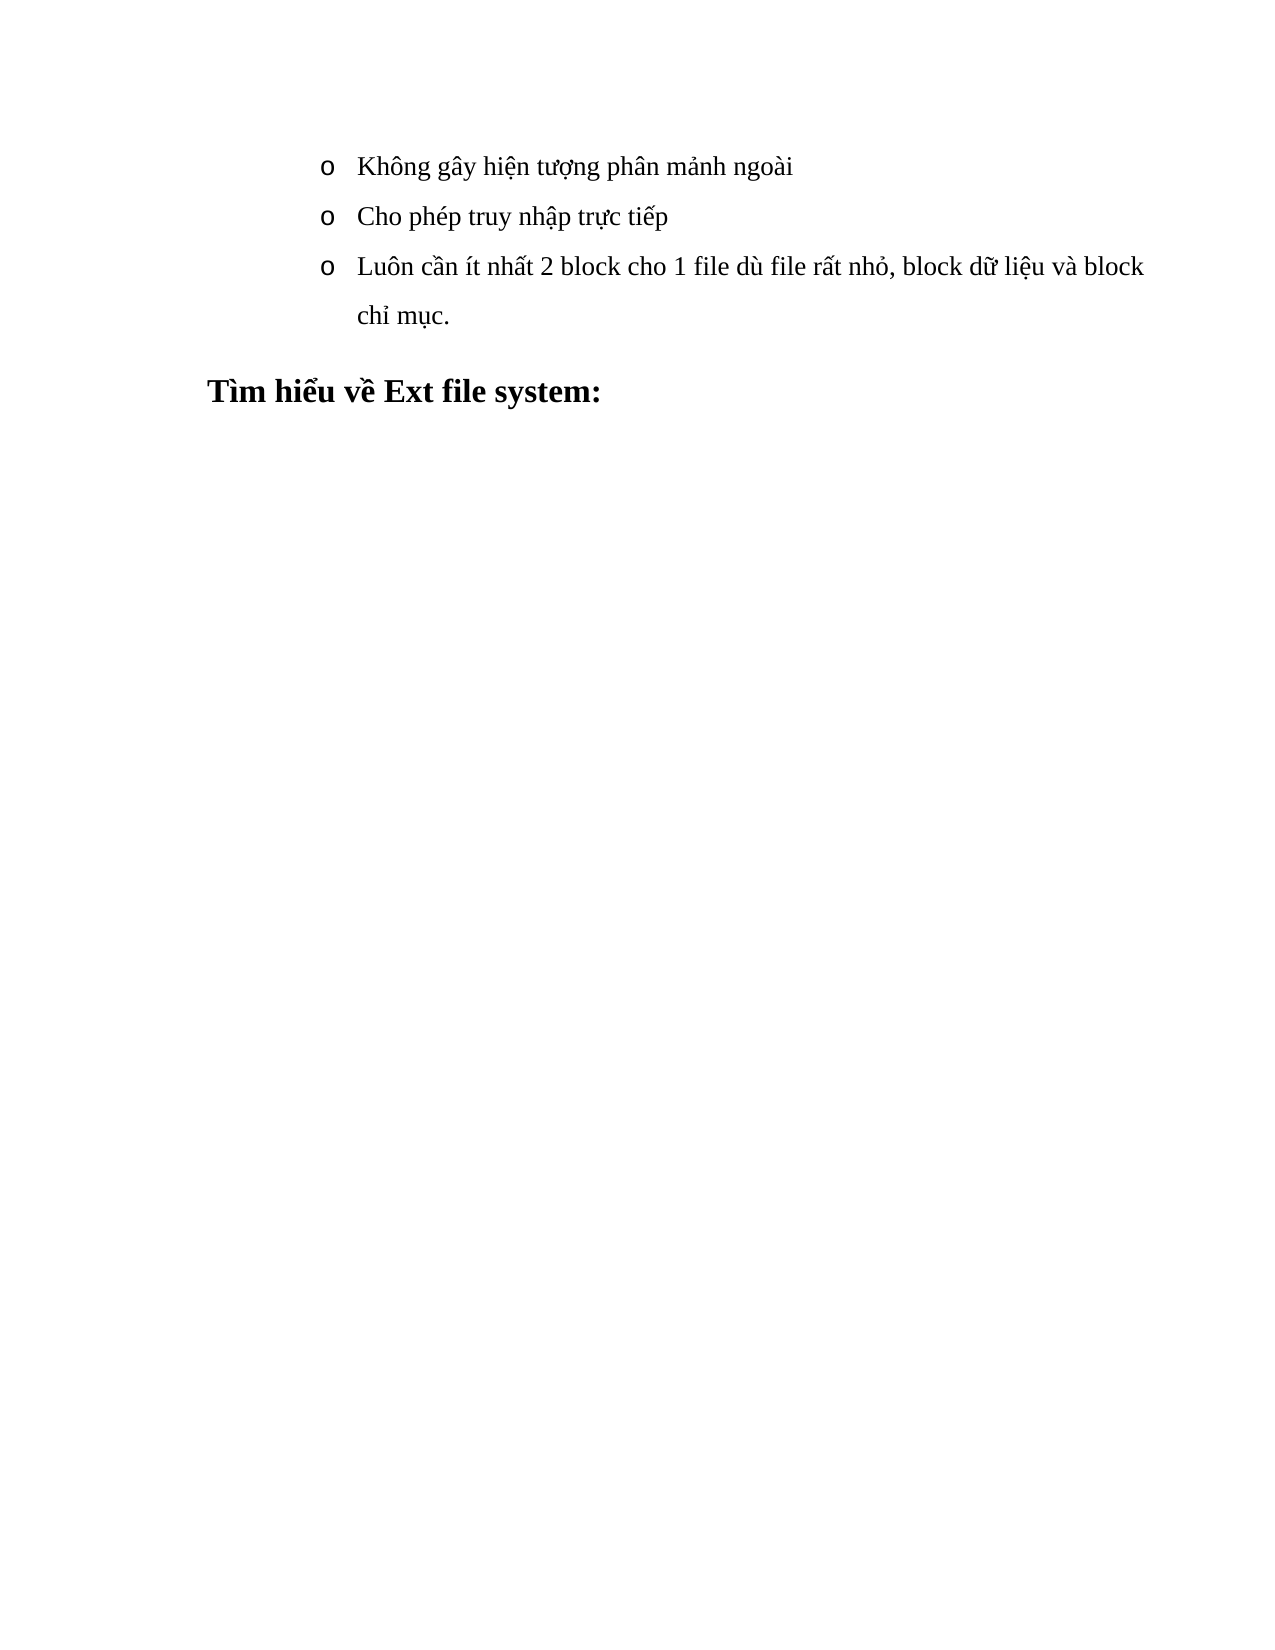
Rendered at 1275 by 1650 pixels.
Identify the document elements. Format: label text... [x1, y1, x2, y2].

list Luôn cần ít nhất 2 block cho 1 file dù file rất nhỏ, block dữ liệu và block chỉ mục. [319, 250, 1157, 330]
list Cho phép truy nhập trực tiếp [319, 200, 1157, 233]
list Không gây hiện tượng phân mảnh ngoài [319, 150, 1157, 183]
subtitle Tìm hiểu về Ext file system: [207, 371, 1157, 409]
